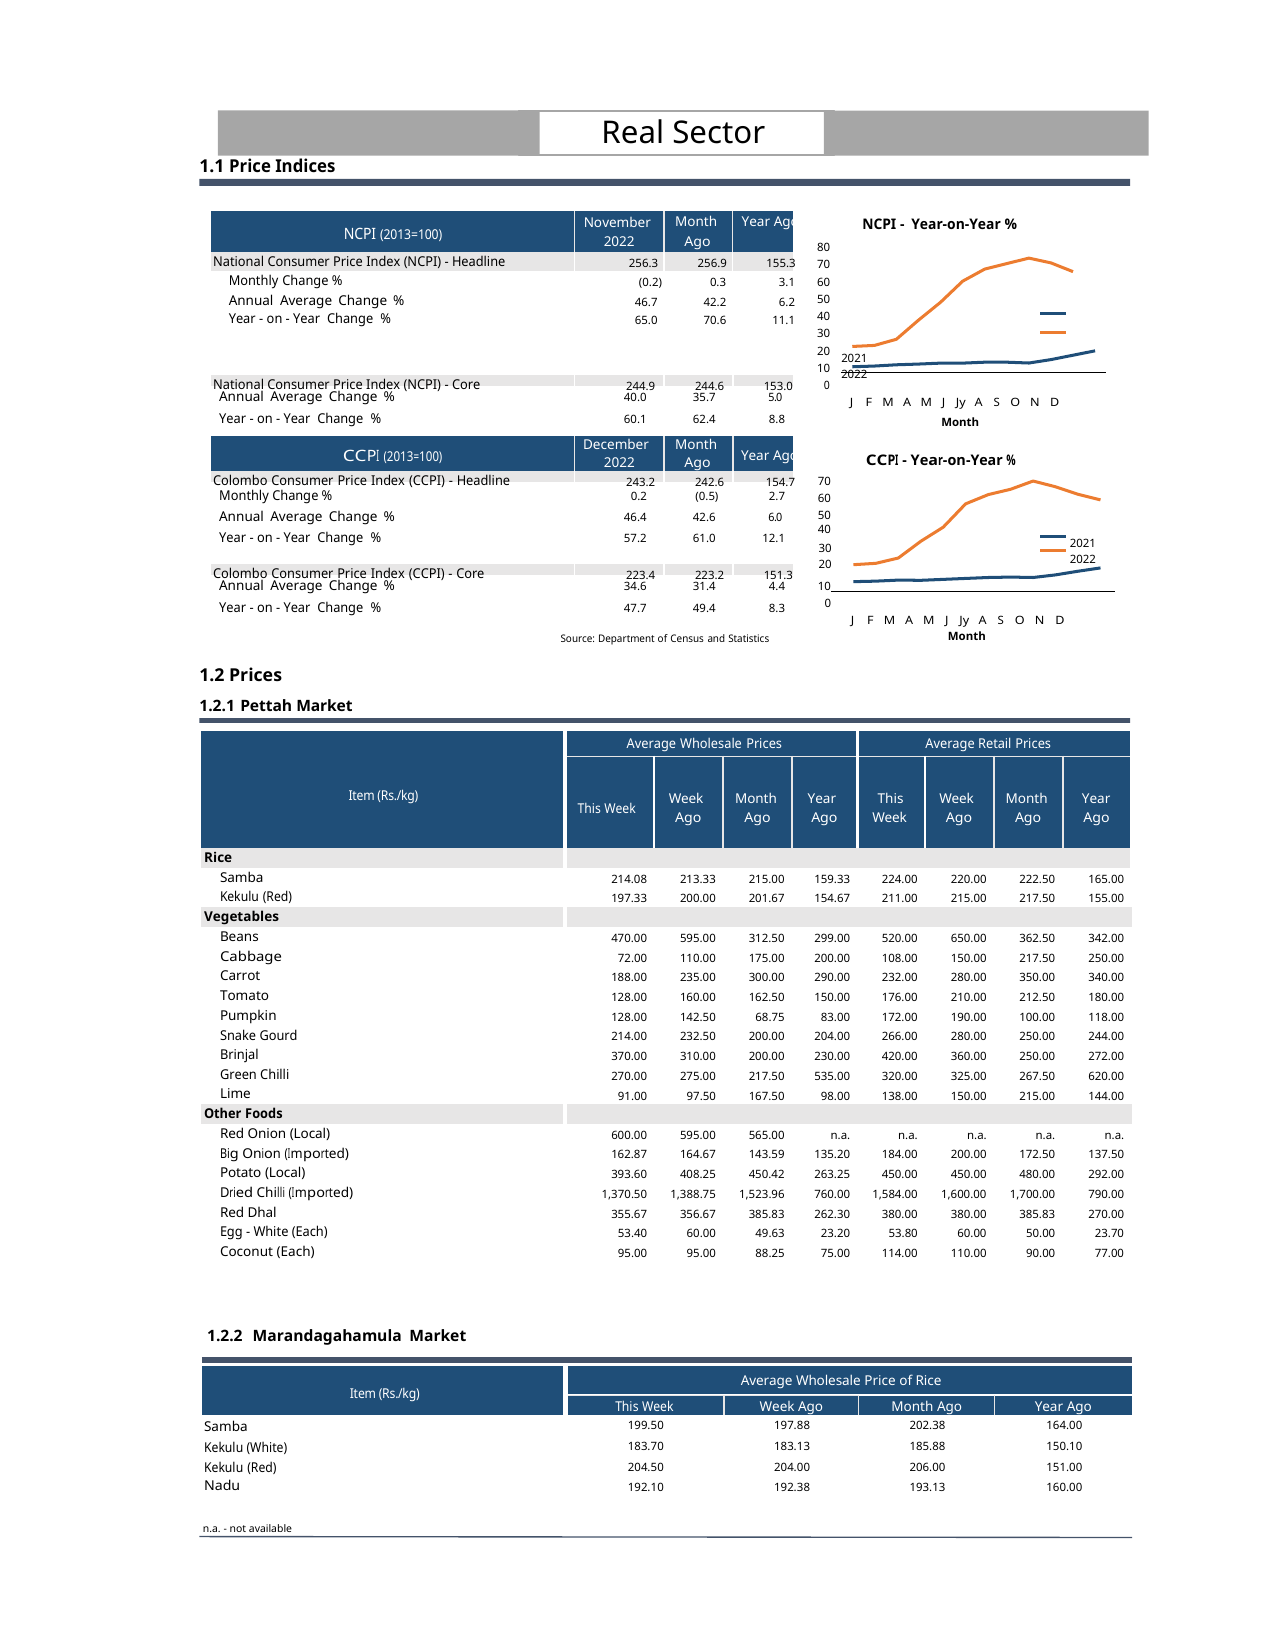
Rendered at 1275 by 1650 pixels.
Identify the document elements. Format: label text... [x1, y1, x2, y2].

table_cell 200.00 [925, 1144, 994, 1163]
text 80 [817, 239, 1160, 255]
table_cell 535.00 [792, 1065, 857, 1084]
table_cell 137.50 [1063, 1144, 1132, 1163]
table_cell Nadu [202, 1477, 566, 1496]
table_cell 188.00 [567, 966, 654, 986]
table_cell Vegetables [201, 907, 563, 927]
table_cell 1,700.00 [994, 1183, 1063, 1203]
table_cell [1063, 1104, 1132, 1124]
table_cell Month Ago [724, 757, 791, 848]
table_cell 385.83 [994, 1203, 1063, 1222]
table_cell 380.00 [925, 1203, 994, 1222]
table_cell [925, 1104, 994, 1124]
table_cell 200.00 [723, 1045, 792, 1065]
table_cell Kekulu (Red) [201, 888, 563, 907]
table_cell [723, 907, 792, 927]
table_cell 250.00 [994, 1045, 1063, 1065]
table_cell 60.00 [654, 1222, 723, 1242]
table_cell 108.00 [857, 947, 925, 966]
table_cell 155.00 [1063, 888, 1132, 907]
table_cell 355.67 [567, 1203, 654, 1222]
table_cell Week Ago [926, 757, 993, 848]
table_cell 370.00 [567, 1045, 654, 1065]
table_cell 266.00 [857, 1025, 925, 1045]
table_cell 150.00 [925, 1085, 994, 1104]
table_cell n.a. [857, 1124, 925, 1143]
text Annual Average Change % 46.4 42.6 6.0 [219, 507, 785, 526]
table_cell 77.00 [1063, 1242, 1132, 1262]
table_cell 151.00 [995, 1456, 1132, 1477]
text J F M A M J Jy A S O N D [851, 612, 1160, 628]
table_cell n.a. [925, 1124, 994, 1143]
table_cell 650.00 [925, 927, 994, 947]
table_cell 60.00 [925, 1222, 994, 1242]
table_cell [857, 1104, 925, 1124]
table_cell 143.59 [723, 1144, 792, 1163]
table_cell 325.00 [925, 1065, 994, 1084]
table_cell 110.00 [654, 947, 723, 966]
table_cell 150.00 [925, 947, 994, 966]
table_cell 150.00 [792, 986, 857, 1006]
table_cell 154.67 [792, 888, 857, 907]
table_cell 183.13 [724, 1435, 858, 1456]
table_cell 595.00 [654, 927, 723, 947]
table_cell 172.50 [994, 1144, 1063, 1163]
table_cell 160.00 [995, 1477, 1132, 1496]
table_cell 215.00 [994, 1085, 1063, 1104]
table_cell 167.50 [723, 1085, 792, 1104]
table_cell 300.00 [723, 966, 792, 986]
table_cell 1,584.00 [857, 1183, 925, 1203]
subtitle CCPI - Year-on-Year % [866, 449, 1160, 469]
table_cell 118.00 [1063, 1006, 1132, 1025]
table_cell 204.00 [792, 1025, 857, 1045]
text 40 [818, 523, 1160, 536]
table_cell 193.13 [858, 1477, 994, 1496]
text 50 [818, 507, 1160, 522]
table_cell This Week [859, 757, 924, 848]
table_cell 224.00 [857, 868, 925, 887]
table_cell 420.00 [857, 1045, 925, 1065]
table_cell 95.00 [567, 1242, 654, 1262]
table_cell Big Onion (Imported) [201, 1144, 563, 1163]
table_cell 217.50 [994, 888, 1063, 907]
table_cell Brinjal [201, 1045, 563, 1065]
table_cell 197.33 [567, 888, 654, 907]
table_cell 380.00 [857, 1203, 925, 1222]
table_cell [567, 907, 654, 927]
table_cell 310.00 [654, 1045, 723, 1065]
table_cell 100.00 [994, 1006, 1063, 1025]
table_cell Green Chilli [201, 1065, 563, 1084]
table_cell Average Wholesale Price of Rice [568, 1366, 1132, 1394]
table_cell 49.63 [723, 1222, 792, 1242]
table_cell 72.00 [567, 947, 654, 966]
table_cell [654, 907, 723, 927]
table_cell Potato (Local) [201, 1163, 563, 1183]
table_cell Samba [201, 868, 563, 887]
subtitle NCPI - Year-on-Year % [862, 214, 1160, 234]
table_cell 270.00 [567, 1065, 654, 1084]
table_cell [792, 1104, 857, 1124]
table_cell 393.60 [567, 1163, 654, 1183]
table_cell 200.00 [792, 947, 857, 966]
table_cell 192.10 [566, 1477, 724, 1496]
table_cell Red Onion (Local) [201, 1124, 563, 1143]
table_cell This Week [568, 1396, 723, 1415]
table_cell 760.00 [792, 1183, 857, 1203]
text 20 [817, 343, 1160, 358]
table_cell 480.00 [994, 1163, 1063, 1183]
table_cell [792, 907, 857, 927]
table_cell 95.00 [654, 1242, 723, 1262]
table_cell 1,370.50 [567, 1183, 654, 1203]
table_cell 144.00 [1063, 1085, 1132, 1104]
text Annual Average Change % 34.6 31.4 4.4 [219, 576, 789, 594]
table_cell 110.00 [925, 1242, 994, 1262]
table_cell 164.67 [654, 1144, 723, 1163]
table_cell 312.50 [723, 927, 792, 947]
text 30 2021 [789, 536, 1125, 550]
table_cell Year Ago [1064, 757, 1130, 848]
table_cell Rice [201, 848, 563, 868]
table_cell 235.00 [654, 966, 723, 986]
table_cell 215.00 [925, 888, 994, 907]
table_header Item (Rs./kg) [201, 731, 563, 848]
text 60 [817, 274, 1160, 289]
table_cell 201.67 [723, 888, 792, 907]
table_cell 204.00 [724, 1456, 858, 1477]
table_cell [723, 1104, 792, 1124]
table_cell 212.50 [994, 986, 1063, 1006]
table_cell [857, 907, 925, 927]
table_cell Tomato [201, 986, 563, 1006]
text J F M A M J Jy A S O N D [849, 394, 1160, 410]
table_cell 91.00 [567, 1085, 654, 1104]
text Year - on - Year Change % 47.7 49.4 8.3 [219, 598, 789, 616]
table_cell 217.50 [994, 947, 1063, 966]
table_cell Week Ago [655, 757, 722, 848]
table_cell 270.00 [1063, 1203, 1132, 1222]
table_cell [567, 1104, 654, 1124]
table_cell 250.00 [1063, 947, 1132, 966]
table_cell 292.00 [1063, 1163, 1132, 1183]
text 40 [817, 308, 1160, 324]
table_cell 90.00 [994, 1242, 1063, 1262]
table_cell 138.00 [857, 1085, 925, 1104]
table_cell 210.00 [925, 986, 994, 1006]
table_cell 214.08 [567, 868, 654, 887]
table_cell 135.20 [792, 1144, 857, 1163]
table_cell 217.50 [723, 1065, 792, 1084]
text Monthly Change % 0.2 (0.5) 2.7 [219, 486, 785, 504]
table_cell 162.50 [723, 986, 792, 1006]
text Source: Department of Census and Statistics [560, 631, 789, 645]
table_cell 200.00 [723, 1025, 792, 1045]
text 0 [823, 377, 1160, 393]
table_cell 190.00 [925, 1006, 994, 1025]
table_cell Snake Gourd [201, 1025, 563, 1045]
table_cell 192.38 [724, 1477, 858, 1496]
subtitle Price Indices [199, 156, 785, 177]
table_cell [994, 907, 1063, 927]
table_cell 200.00 [654, 888, 723, 907]
text 70 [817, 256, 1160, 272]
table_cell Lime [201, 1085, 563, 1104]
table_cell 620.00 [1063, 1065, 1132, 1084]
table_cell 197.88 [724, 1415, 858, 1435]
table_cell 142.50 [654, 1006, 723, 1025]
text 10 0 [818, 578, 1115, 610]
table_cell 232.00 [857, 966, 925, 986]
table_cell 213.33 [654, 868, 723, 887]
text 60 [818, 490, 1160, 506]
table_cell 53.40 [567, 1222, 654, 1242]
table_cell [567, 848, 1130, 868]
table_cell 159.33 [792, 868, 857, 887]
table_cell 790.00 [1063, 1183, 1132, 1203]
table_cell Month Ago [995, 757, 1062, 848]
table_cell [654, 1104, 723, 1124]
list Marandagahamula Market [207, 1325, 1160, 1346]
table_cell Other Foods [201, 1104, 563, 1124]
table_cell Month Ago [859, 1396, 994, 1415]
table_cell Year Ago [995, 1396, 1132, 1415]
table_cell 385.83 [723, 1203, 792, 1222]
table_cell n.a. [1063, 1124, 1132, 1143]
table_cell 450.00 [857, 1163, 925, 1183]
table_header Average Retail Prices [859, 731, 1130, 756]
table_cell Red Dhal [201, 1203, 563, 1222]
table_cell 75.00 [792, 1242, 857, 1262]
table_cell 299.00 [792, 927, 857, 947]
text Month [789, 414, 1131, 429]
table_cell 320.00 [857, 1065, 925, 1084]
table_cell 204.50 [566, 1456, 724, 1477]
table_cell [1063, 907, 1132, 927]
table_cell 50.00 [994, 1222, 1063, 1242]
table_cell 220.00 [925, 868, 994, 887]
table_cell Kekulu (Red) [202, 1456, 566, 1477]
table_cell Egg - White (Each) [201, 1222, 563, 1242]
text 30 [817, 325, 1160, 341]
table_cell 262.30 [792, 1203, 857, 1222]
text n.a. - not available [203, 1521, 1160, 1535]
table_cell 172.00 [857, 1006, 925, 1025]
table_cell Dried Chilli (Imported) [201, 1183, 563, 1203]
subtitle Prices [199, 662, 1160, 687]
table_cell 202.38 [858, 1415, 994, 1435]
text 50 [817, 291, 1160, 307]
table_cell 128.00 [567, 1006, 654, 1025]
table_cell 470.00 [567, 927, 654, 947]
text Year - on - Year Change % 57.2 61.0 12.1 [219, 528, 785, 546]
table_cell 23.20 [792, 1222, 857, 1242]
subtitle Pettah Market [199, 695, 1160, 716]
table_cell [994, 1104, 1063, 1124]
text 10 [817, 360, 1160, 375]
table_cell 275.00 [654, 1065, 723, 1084]
table_cell Pumpkin [201, 1006, 563, 1025]
table_header Average Wholesale Prices [567, 731, 856, 756]
table_cell Beans [201, 927, 563, 947]
table_cell 199.50 [566, 1415, 724, 1435]
table_cell 175.00 [723, 947, 792, 966]
table_cell n.a. [792, 1124, 857, 1143]
table_cell 244.00 [1063, 1025, 1132, 1045]
table_cell 1,523.96 [723, 1183, 792, 1203]
table_cell 340.00 [1063, 966, 1132, 986]
table_cell 280.00 [925, 1025, 994, 1045]
text Month [946, 628, 987, 644]
table_cell 150.10 [995, 1435, 1132, 1456]
table_cell 290.00 [792, 966, 857, 986]
table_cell Samba [202, 1415, 566, 1435]
table_cell 408.25 [654, 1163, 723, 1183]
table_cell 114.00 [857, 1242, 925, 1262]
table_cell 88.25 [723, 1242, 792, 1262]
table_cell 83.00 [792, 1006, 857, 1025]
table_cell Week Ago [725, 1396, 858, 1415]
table_cell 280.00 [925, 966, 994, 986]
table_cell 183.70 [566, 1435, 724, 1456]
table_cell 232.50 [654, 1025, 723, 1045]
table_cell Year Ago [793, 757, 856, 848]
table_cell 450.42 [723, 1163, 792, 1183]
table_cell 206.00 [858, 1456, 994, 1477]
table_cell 162.87 [567, 1144, 654, 1163]
text Annual Average Change % 40.0 35.7 5.0 [219, 387, 785, 406]
table_cell 180.00 [1063, 986, 1132, 1006]
text 20 2022 [789, 550, 1125, 567]
table_cell 362.50 [994, 927, 1063, 947]
table_cell 222.50 [994, 868, 1063, 887]
table_cell 360.00 [925, 1045, 994, 1065]
table_cell 1,600.00 [925, 1183, 994, 1203]
table_cell 230.00 [792, 1045, 857, 1065]
table_cell 215.00 [723, 868, 792, 887]
table_cell 1,388.75 [654, 1183, 723, 1203]
table_cell 356.67 [654, 1203, 723, 1222]
table_cell 214.00 [567, 1025, 654, 1045]
table_cell 68.75 [723, 1006, 792, 1025]
table_cell 160.00 [654, 986, 723, 1006]
text 70 [818, 473, 1160, 489]
table_cell 520.00 [857, 927, 925, 947]
table_cell 565.00 [723, 1124, 792, 1143]
table_cell [925, 907, 994, 927]
table_cell 211.00 [857, 888, 925, 907]
table_cell Cabbage [201, 947, 563, 966]
table_cell 350.00 [994, 966, 1063, 986]
table_cell 450.00 [925, 1163, 994, 1183]
table_cell 97.50 [654, 1085, 723, 1104]
table_cell 23.70 [1063, 1222, 1132, 1242]
text Year - on - Year Change % 60.1 62.4 8.8 [219, 409, 785, 427]
table_cell 600.00 [567, 1124, 654, 1143]
table_cell Kekulu (White) [202, 1435, 566, 1456]
table_cell 165.00 [1063, 868, 1132, 887]
table_cell 342.00 [1063, 927, 1132, 947]
table_cell This Week [567, 757, 653, 848]
table_cell 185.88 [858, 1435, 994, 1456]
table_cell 164.00 [995, 1415, 1132, 1435]
table_cell Carrot [201, 966, 563, 986]
table_cell 272.00 [1063, 1045, 1132, 1065]
table_cell 176.00 [857, 986, 925, 1006]
table_cell 250.00 [994, 1025, 1063, 1045]
table_cell 53.80 [857, 1222, 925, 1242]
table_cell 267.50 [994, 1065, 1063, 1084]
table_cell 263.25 [792, 1163, 857, 1183]
table_cell Item (Rs./kg) [202, 1366, 563, 1415]
table_cell 595.00 [654, 1124, 723, 1143]
table_cell n.a. [994, 1124, 1063, 1143]
table_cell 128.00 [567, 986, 654, 1006]
table_cell Coconut (Each) [201, 1242, 563, 1262]
table_cell 184.00 [857, 1144, 925, 1163]
table_cell 98.00 [792, 1085, 857, 1104]
